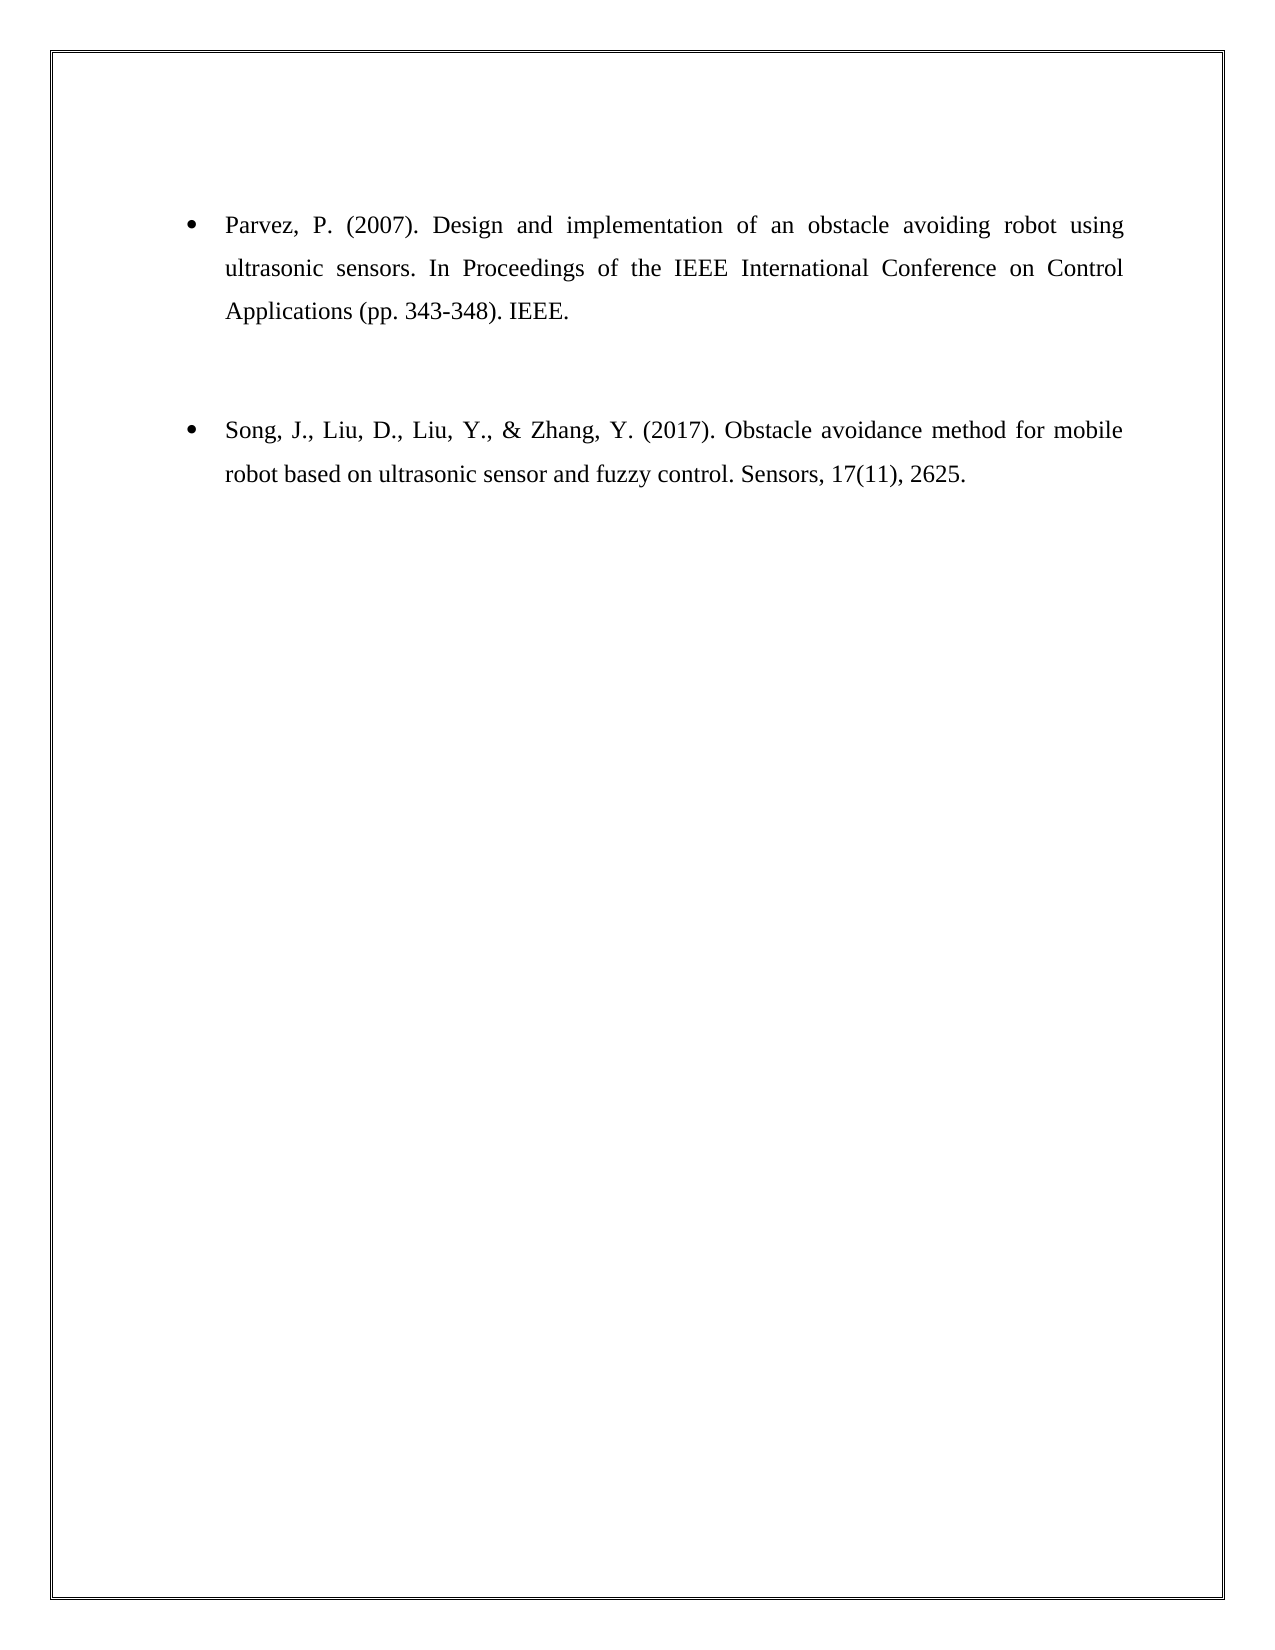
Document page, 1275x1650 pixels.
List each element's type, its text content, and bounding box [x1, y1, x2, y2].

list Song, J., Liu, D., Liu, Y., & Zhang, Y. (2017). Obstacle avoidance method for mobile robot based on ultrasonic sensor and fuzzy control. Sensors, 17(11), 2625. [187, 416, 1125, 487]
list Parvez, P. (2007). Design and implementation of an obstacle avoiding robot using ultrasonic sensors. In Proceedings of the IEEE International Conference on Control Applications (pp. 343-348). IEEE. [187, 210, 1125, 325]
